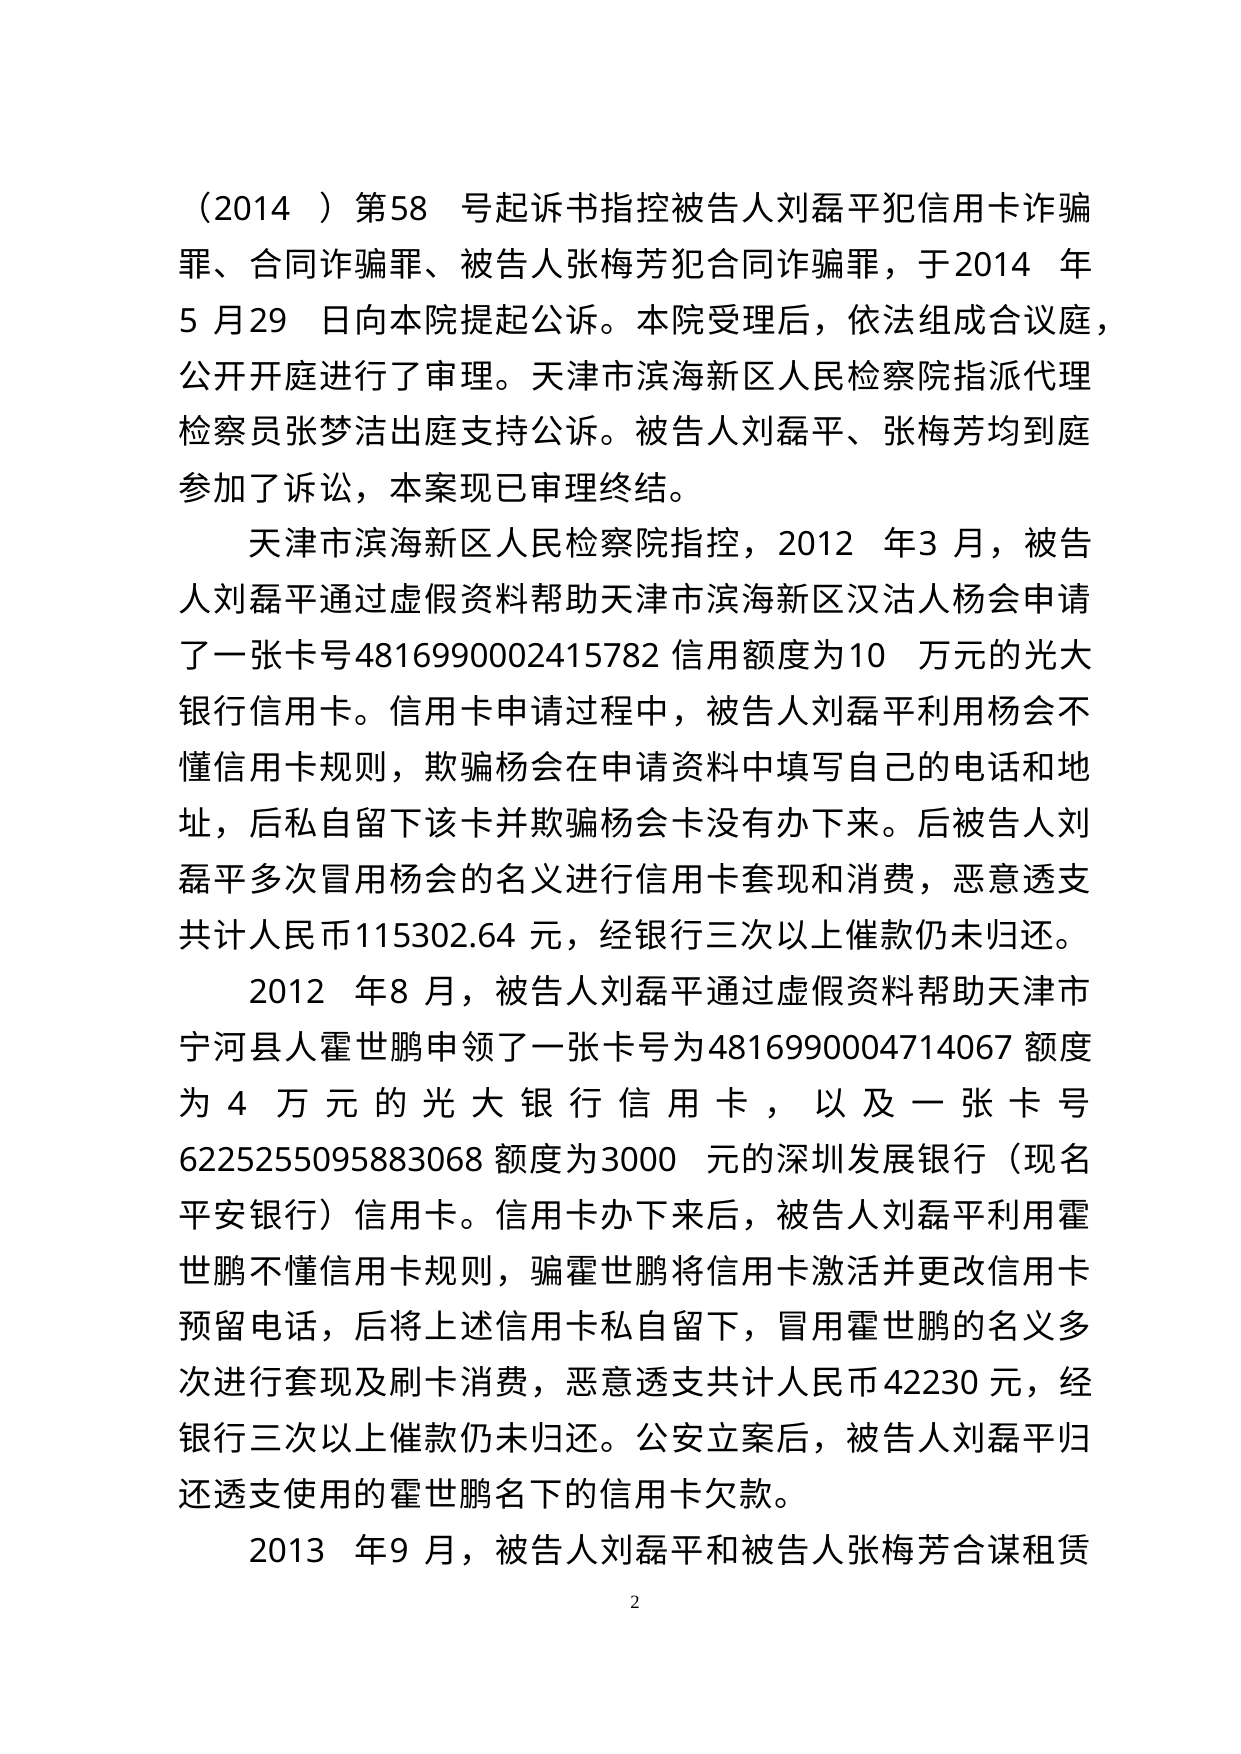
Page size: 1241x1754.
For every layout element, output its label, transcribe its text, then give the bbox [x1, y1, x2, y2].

text 2012年8月，被告人刘磊平通过虚假资料帮助天津市宁河县人霍世鹏申领了一张卡号为4816990004714067额度为4万元的光大银行信用卡，以及一张卡号6225255095883068额度为3000元的深圳发展银行（现名平安银行）信用卡。信用卡办下来后，被告人刘磊平利用霍世鹏不懂信用卡规则，骗霍世鹏将信用卡激活并更改信用卡预留电话，后将上述信用卡私自留下，冒用霍世鹏的名义多次进行套现及刷卡消费，恶意透支共计人民币42230元，经银行三次以上催款仍未归还。公安立案后，被告人刘磊平归还透支使用的霍世鹏名下的信用卡欠款。 [178, 961, 1094, 1520]
text 天津市滨海新区人民检察院指控，2012年3月，被告人刘磊平通过虚假资料帮助天津市滨海新区汉沽人杨会申请了一张卡号4816990002415782信用额度为10万元的光大银行信用卡。信用卡申请过程中，被告人刘磊平利用杨会不懂信用卡规则，欺骗杨会在申请资料中填写自己的电话和地址，后私自留下该卡并欺骗杨会卡没有办下来。后被告人刘磊平多次冒用杨会的名义进行信用卡套现和消费，恶意透支共计人民币115302.64元，经银行三次以上催款仍未归还。 [178, 513, 1094, 961]
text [178, 1520, 1094, 1576]
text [178, 178, 1094, 513]
